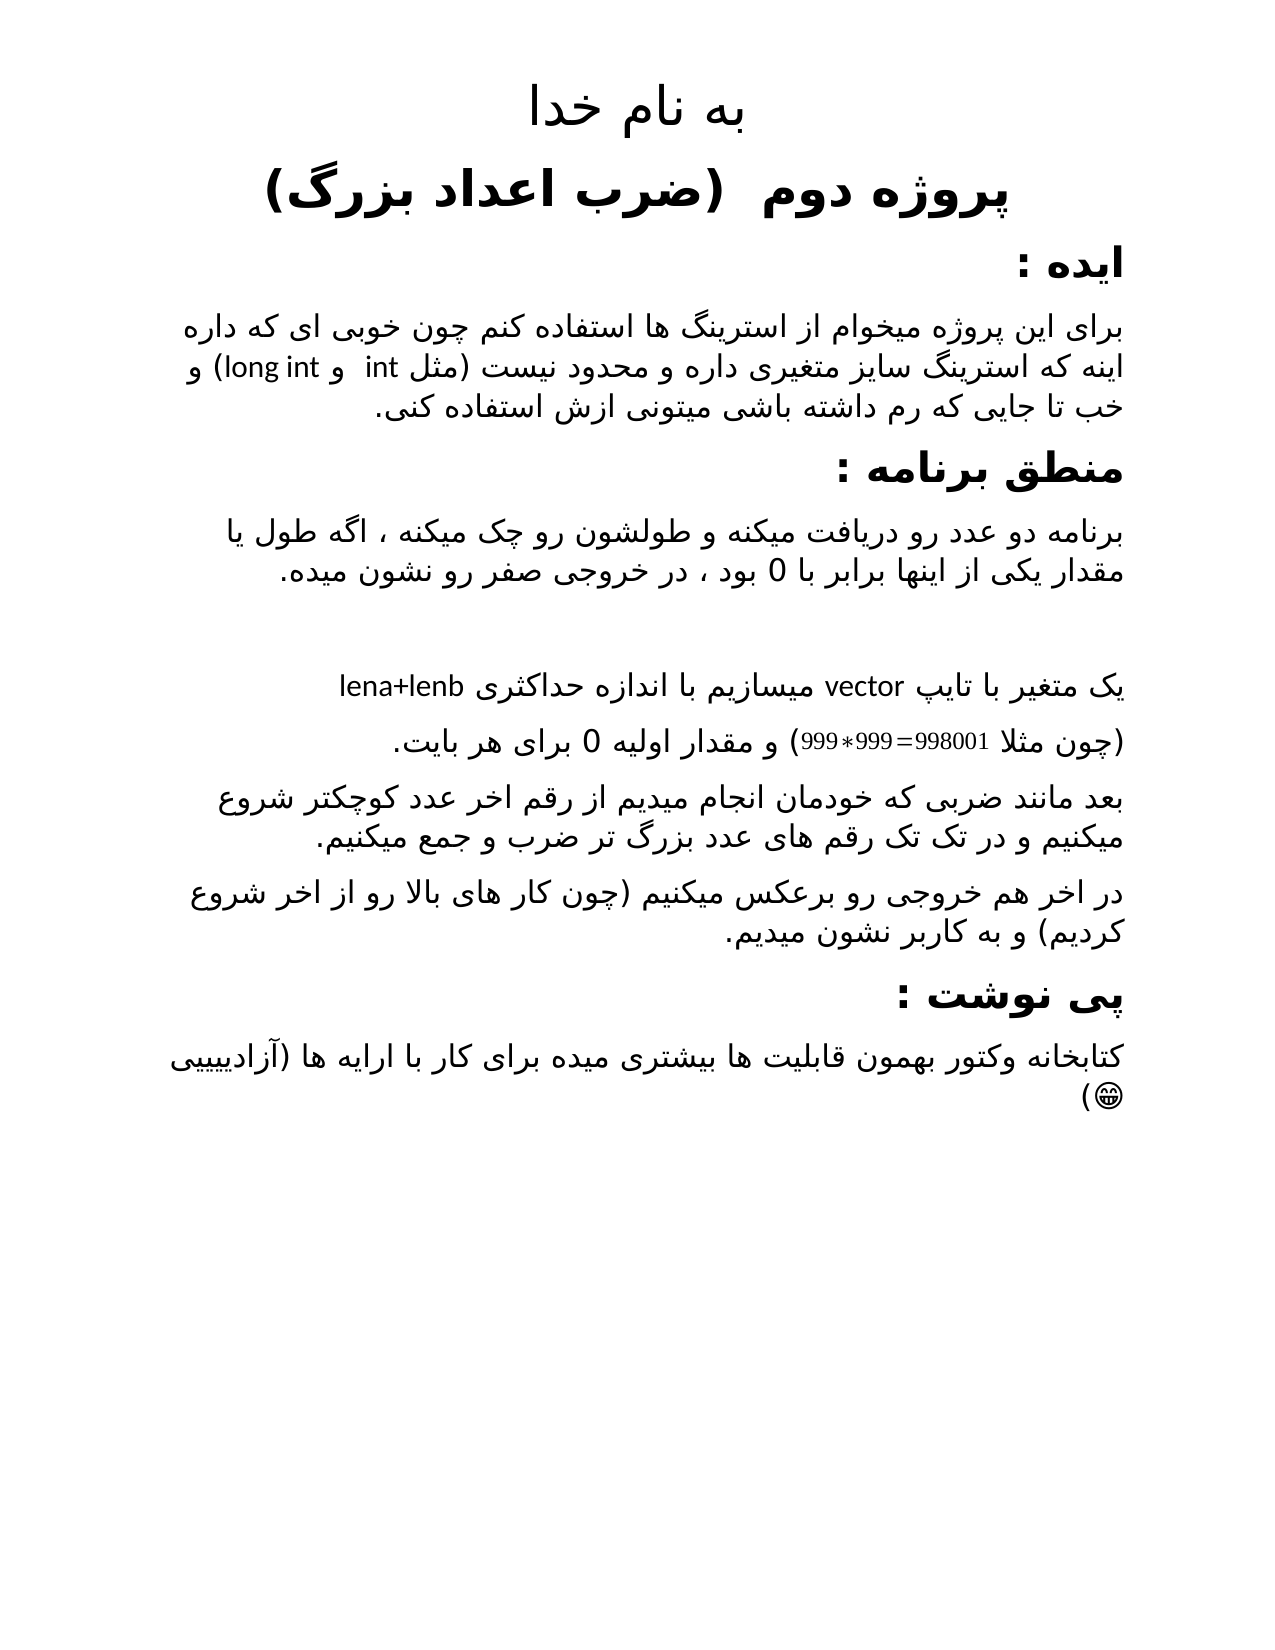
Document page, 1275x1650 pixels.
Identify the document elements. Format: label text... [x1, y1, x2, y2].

text در اخر هم خروجی رو برعکس میکنیم (چون کار های بالا رو از اخر شروع کردیم) و به کاربر نشون میدیم. [150, 875, 1125, 950]
text بعد مانند ضربی که خودمان انجام میدیم از رقم اخر عدد کوچکتر شروع میکنیم و در تک تک رقم های عدد بزرگ تر ضرب و جمع میکنیم. [150, 780, 1125, 855]
text برنامه دو عدد رو دریافت میکنه و طولشون رو چک میکنه ، اگه طول یا مقدار یکی از اینها برابر با 0 بود ، در خروجی صفر رو نشون میده. [150, 513, 1125, 589]
text به نام خدا [150, 75, 1125, 138]
text کتابخانه وکتور بهمون قابلیت ها بیشتری میده برای کار با ارایه ها (آزادییییی ) [150, 1039, 1125, 1114]
text منطق برنامه : [150, 444, 1125, 493]
text یک متغیر با تایپ vector میسازیم با اندازه حداکثری lena+lenb [150, 666, 1125, 704]
text ایده : [150, 239, 1125, 288]
text پروژه دوم (ضرب اعداد بزرگ) [150, 160, 1125, 218]
text پی نوشت : [150, 970, 1125, 1018]
text برای این پروژه میخوام از استرینگ ها استفاده کنم چون خوبی ای که داره اینه که استرینگ سایز متغیری داره و محدود نیست (مثل int و long int) و خب تا جایی که رم داشته باشی میتونی ازش استفاده کنی. [150, 308, 1125, 425]
text (چون مثلا ) و مقدار اولیه 0 برای هر بایت. [150, 724, 1125, 760]
